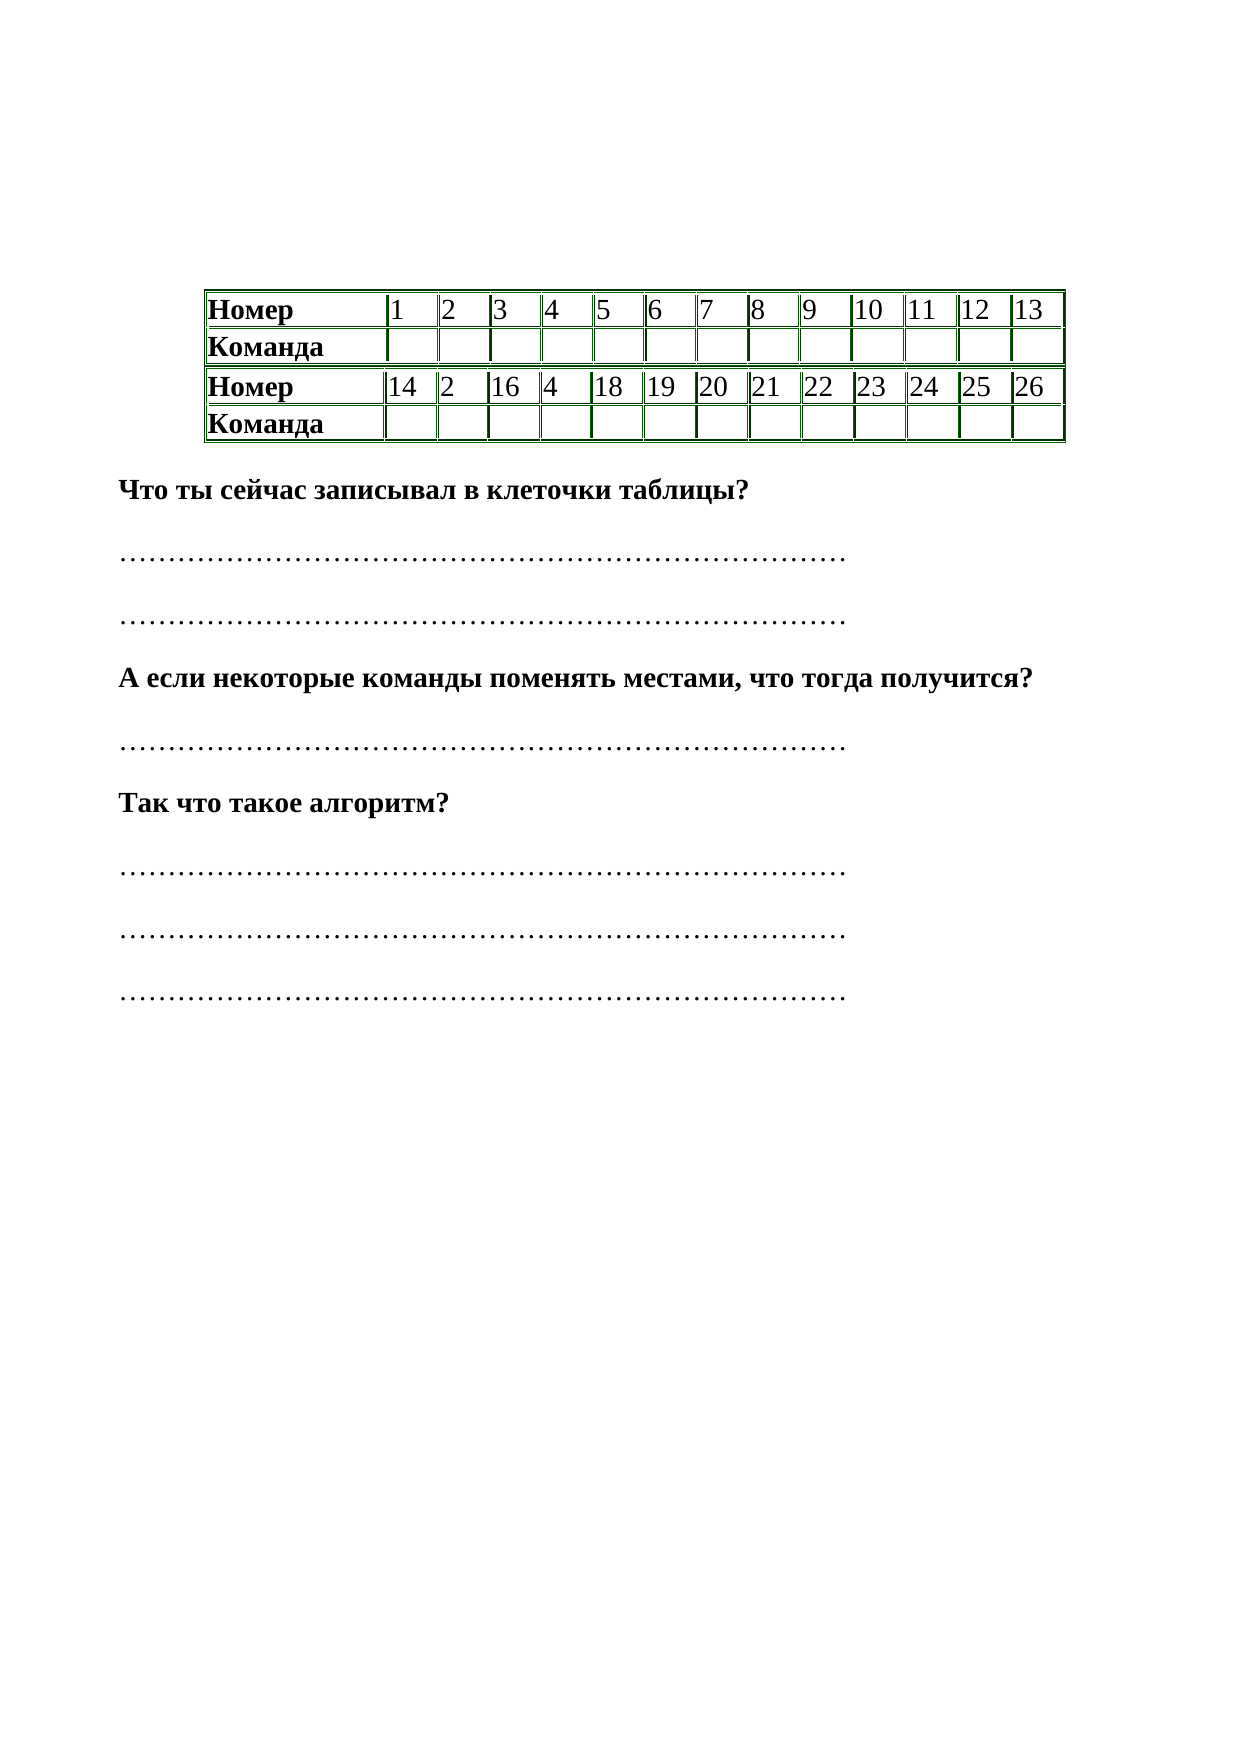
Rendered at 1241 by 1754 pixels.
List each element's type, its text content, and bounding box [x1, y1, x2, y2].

table_header 20 [696, 367, 749, 403]
table_cell [959, 406, 1012, 439]
table_header Номер [205, 367, 385, 403]
table_header 1 [387, 293, 439, 326]
table_cell Команда [205, 403, 385, 439]
table_cell [854, 406, 907, 439]
table_cell Команда [205, 326, 387, 363]
text ………………………………………………………………… [118, 973, 1152, 1007]
table_header 26 [1012, 369, 1063, 403]
text ………………………………………………………………… [118, 723, 1152, 756]
table_header 22 [801, 367, 854, 403]
text ………………………………………………………………… [118, 848, 1152, 882]
text Что ты сейчас записывал в клеточки таблицы? [118, 472, 1152, 505]
table_cell [958, 329, 1011, 363]
table_header 21 [749, 369, 801, 403]
table_header 13 [1011, 293, 1063, 326]
table_cell [490, 329, 542, 363]
table_header 12 [958, 293, 1011, 326]
table_header 18 [591, 369, 644, 403]
table_header 2 [438, 367, 488, 403]
table_cell [851, 329, 904, 363]
table_cell [387, 329, 439, 363]
table_cell [748, 329, 800, 363]
text ………………………………………………………………… [118, 911, 1152, 944]
table_cell [541, 406, 591, 439]
text ………………………………………………………………… [118, 597, 1152, 631]
table_header 25 [959, 367, 1012, 403]
table_cell [488, 406, 541, 439]
table_header 10 [851, 293, 904, 326]
table_cell [645, 329, 697, 363]
table_cell [696, 403, 749, 439]
table_cell [591, 406, 644, 439]
table_header 4 [541, 369, 591, 403]
table_header Номер [207, 293, 387, 326]
table_cell [542, 329, 593, 363]
text А если некоторые команды поменять местами, что тогда получится? [118, 660, 1152, 693]
table_cell [438, 406, 488, 439]
table_cell [697, 329, 748, 363]
table_cell [644, 406, 696, 439]
table_header 3 [490, 293, 542, 326]
table_header 6 [645, 293, 697, 326]
table_cell [594, 326, 645, 363]
table_cell [439, 329, 490, 363]
table_cell [907, 406, 959, 439]
table_cell [801, 406, 854, 439]
table_header 5 [594, 291, 645, 326]
table_cell [1011, 326, 1064, 363]
table_header 7 [697, 291, 748, 326]
table_header 8 [748, 293, 800, 326]
table_header 19 [644, 369, 696, 403]
text ………………………………………………………………… [118, 534, 1152, 568]
table_header 14 [385, 369, 438, 403]
table_header 11 [905, 291, 958, 326]
table_header 2 [439, 293, 490, 326]
table_header 23 [854, 369, 907, 403]
table_cell [749, 406, 801, 439]
table_cell [905, 326, 958, 363]
table_header 9 [800, 293, 851, 326]
table_header 4 [542, 293, 593, 326]
table_cell [1012, 403, 1064, 439]
table_cell [800, 329, 851, 363]
table_cell [385, 406, 438, 439]
table_header 24 [907, 369, 959, 403]
text Так что такое алгоритм? [118, 785, 1152, 819]
table_header 16 [488, 369, 541, 403]
